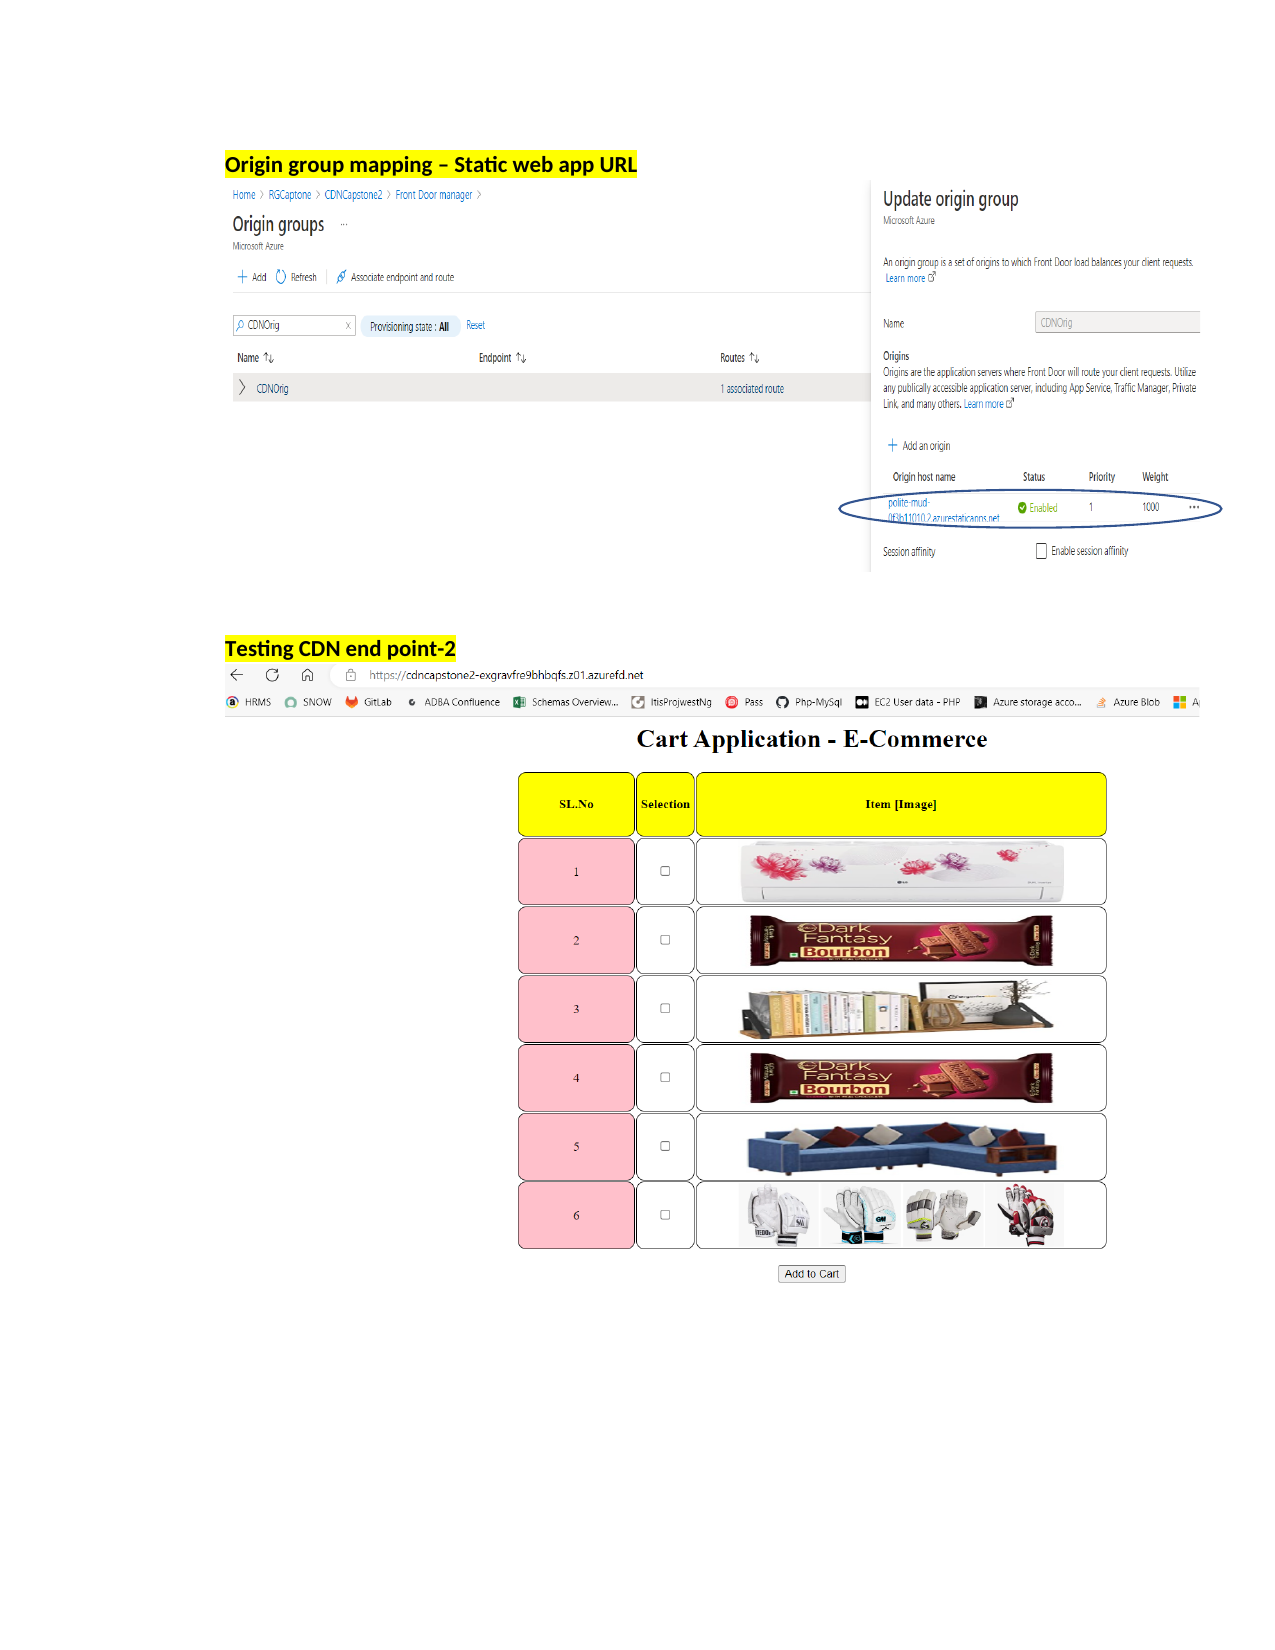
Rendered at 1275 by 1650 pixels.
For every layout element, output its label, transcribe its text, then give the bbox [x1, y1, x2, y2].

list Testing CDN end point-2 [225, 634, 1125, 662]
list Origin group mapping – Static web app URL [225, 150, 1125, 180]
picture [225, 180, 1200, 572]
picture [225, 664, 1200, 1288]
picture [842, 491, 1200, 526]
